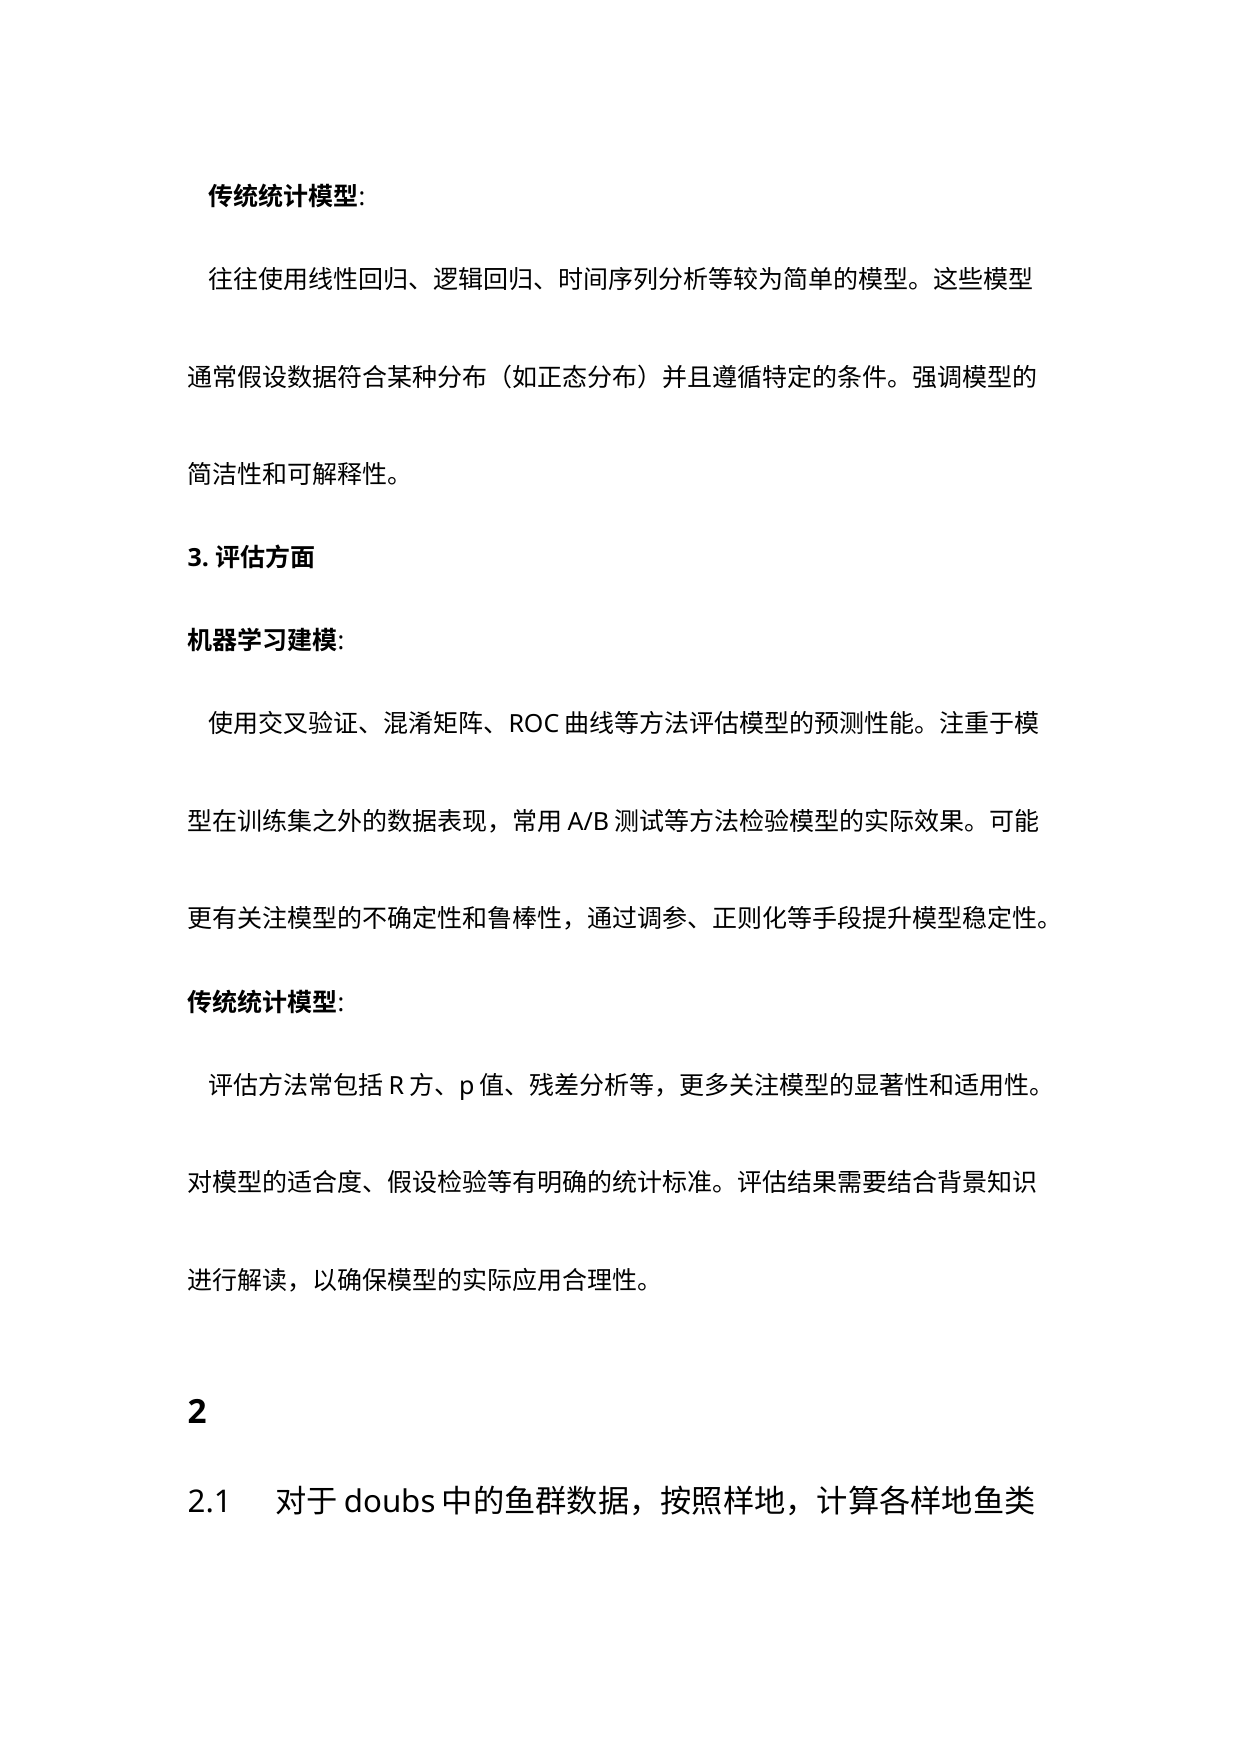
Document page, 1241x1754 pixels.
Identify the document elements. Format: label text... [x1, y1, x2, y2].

text 传统统计模型: [187, 968, 1053, 1033]
text 往往使用线性回归、逻辑回归、时间序列分析等较为简单的模型。这些模型通常假设数据符合某种分布（如正态分布）并且遵循特定的条件。强调模型的简洁性和可解释性。 [187, 245, 1053, 505]
text 3. 评估方面 [187, 523, 1053, 588]
text 使用交叉验证、混淆矩阵、ROC曲线等方法评估模型的预测性能。注重于模型在训练集之外的数据表现，常用A/B测试等方法检验模型的实际效果。可能更有关注模型的不确定性和鲁棒性，通过调参、正则化等手段提升模型稳定性。 [187, 689, 1053, 949]
text 传统统计模型: [187, 162, 1053, 227]
text 评估方法常包括R方、p值、残差分析等，更多关注模型的显著性和适用性。对模型的适合度、假设检验等有明确的统计标准。评估结果需要结合背景知识进行解读，以确保模型的实际应用合理性。 [187, 1051, 1053, 1311]
subtitle 对于doubs中的鱼群数据，按照样地，计算各样地鱼类Shannon多样性指数，并新增mpg列。 [187, 1466, 1053, 1531]
text 机器学习建模: [187, 606, 1053, 671]
